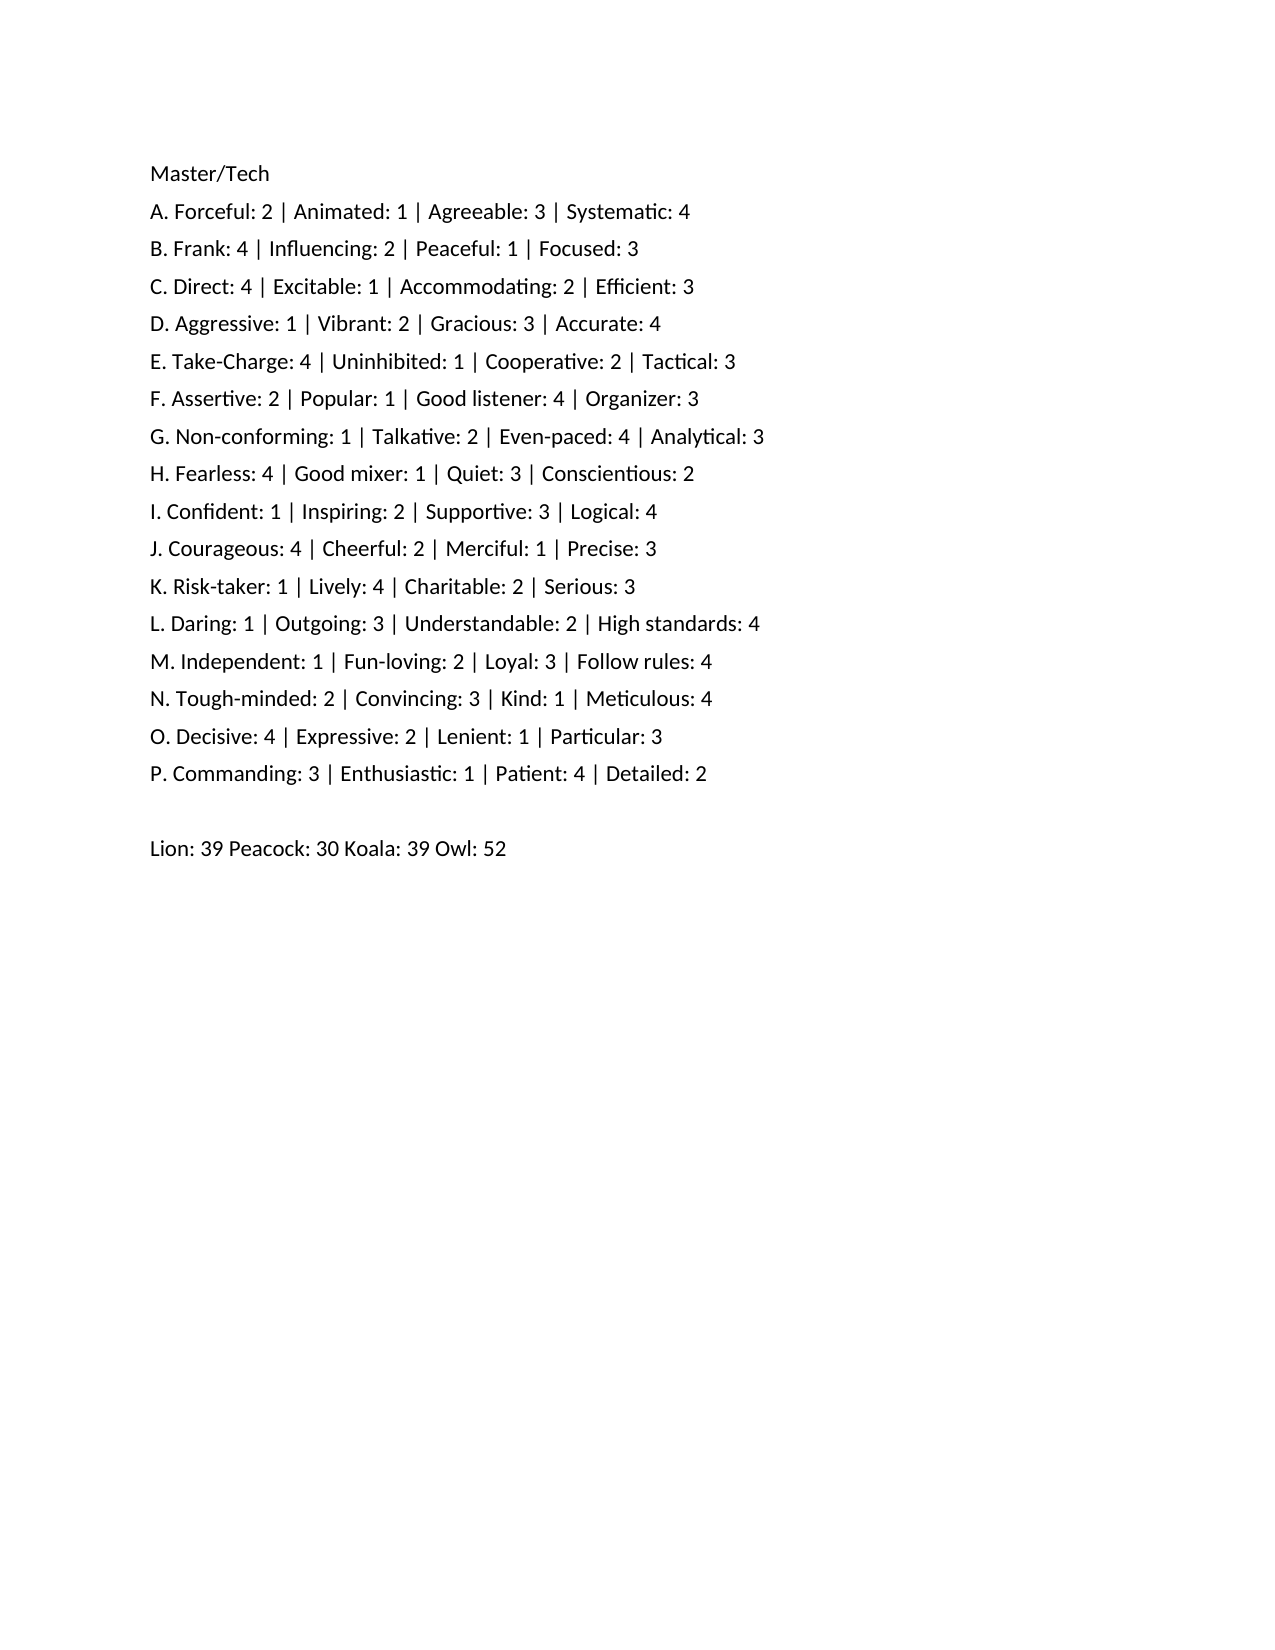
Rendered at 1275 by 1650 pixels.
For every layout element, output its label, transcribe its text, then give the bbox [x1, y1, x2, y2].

text Lion: 39 Peacock: 30 Koala: 39 Owl: 52 [150, 825, 1125, 862]
text Master/Tech [150, 150, 1125, 187]
text A. Forceful: 2 | Animated: 1 | Agreeable: 3 | Systematic: 4 B. Frank: 4 | Influencing: 2 | Peaceful: 1 | Focused: 3 C. Direct: 4 | Excitable: 1 | Accommodating: 2 | Efficient: 3 D. Aggressive: 1 | Vibrant: 2 | Gracious: 3 | Accurate: 4 E. Take-Charge: 4 | Uninhibited: 1 | Cooperative: 2 | Tactical: 3 F. Assertive: 2 | Popular: 1 | Good listener: 4 | Organizer: 3 G. Non-conforming: 1 | Talkative: 2 | Even-paced: 4 | Analytical: 3 H. Fearless: 4 | Good mixer: 1 | Quiet: 3 | Conscientious: 2 I. Confident: 1 | Inspiring: 2 | Supportive: 3 | Logical: 4 J. Courageous: 4 | Cheerful: 2 | Merciful: 1 | Precise: 3 K. Risk-taker: 1 | Lively: 4 | Charitable: 2 | Serious: 3 L. Daring: 1 | Outgoing: 3 | Understandable: 2 | High standards: 4 M. Independent: 1 | Fun-loving: 2 | Loyal: 3 | Follow rules: 4 N. Tough-minded: 2 | Convincing: 3 | Kind: 1 | Meticulous: 4 O. Decisive: 4 | Expressive: 2 | Lenient: 1 | Particular: 3 P. Commanding: 3 | Enthusiastic: 1 | Patient: 4 | Detailed: 2 [150, 187, 1125, 787]
